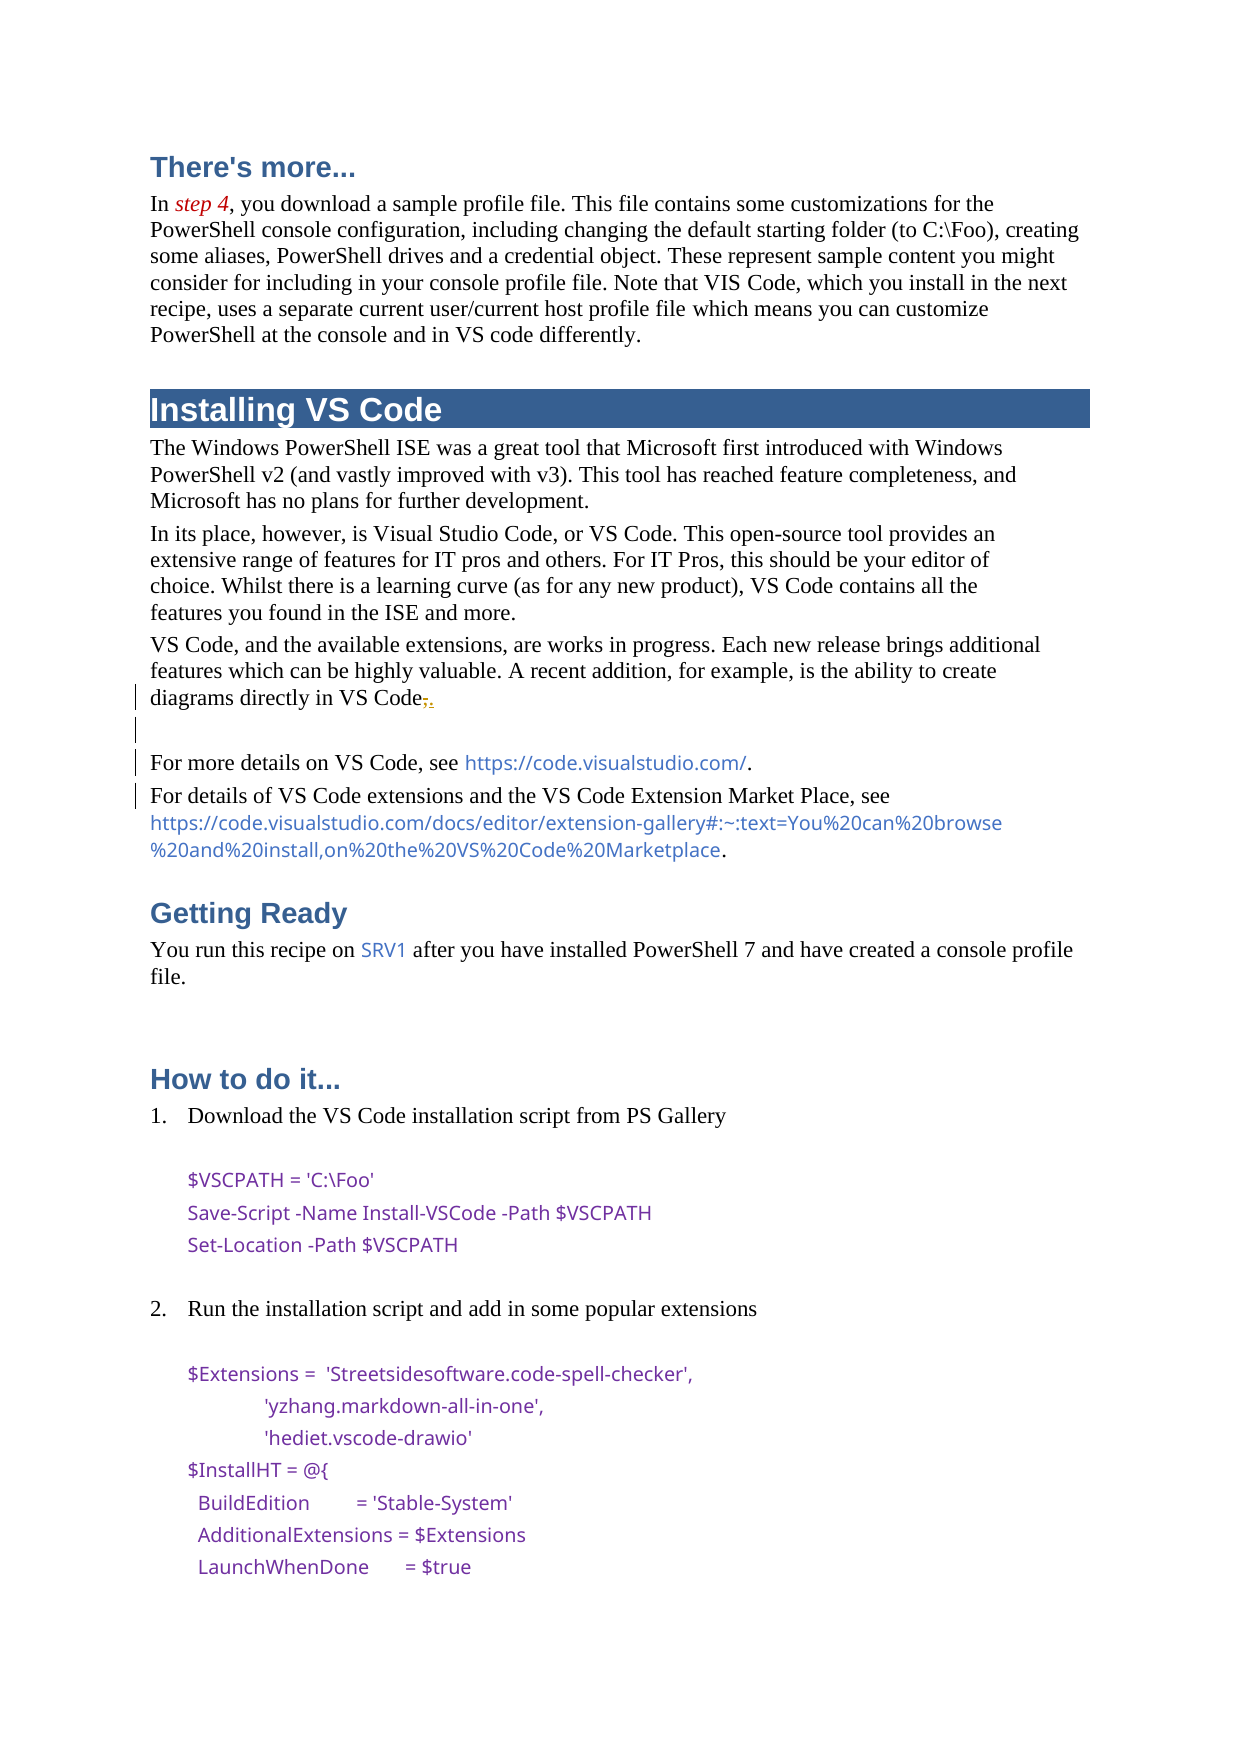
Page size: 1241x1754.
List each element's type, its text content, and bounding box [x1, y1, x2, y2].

text LaunchWhenDone = $true [187, 1553, 1090, 1580]
text Set-Location -Path $VSCPATH [187, 1231, 1090, 1258]
subtitle There's more... [150, 150, 1090, 183]
text You run this recipe on SRV1 after you have installed PowerShell 7 and have created a console profile file. [150, 936, 1090, 990]
text Run the installation script and add in some popular extensions [150, 1295, 1053, 1322]
list For more details on VS Code, see https://code.visualstudio.com/. [150, 749, 1053, 776]
text $InstallHT = @{ [187, 1457, 1090, 1484]
list In its place, however, is Visual Studio Code, or VS Code. This open-source tool provides an extensive range of features for IT pros and others. For IT Pros, this should be your editor of choice. Whilst there is a learning curve (as for any new product), VS Code contains all the features you found in the ISE and more. [150, 519, 1053, 625]
text 'hediet.vscode-drawio' [187, 1424, 1090, 1451]
text Save-Script -Name Install-VSCode -Path $VSCPATH [187, 1199, 1090, 1226]
text $VSCPATH = 'C:\Foo' [187, 1167, 1090, 1193]
text AdditionalExtensions = $Extensions [187, 1521, 1090, 1548]
subtitle Installing VS Code [150, 389, 1090, 428]
list For details of VS Code extensions and the VS Code Extension Market Place, see https://code.visualstudio.com/docs/editor/extension-gallery#:~:text=You%20can%20browse%20and%20install,on%20the%20VS%20Code%20Marketplace. [150, 783, 1053, 863]
list Download the VS Code installation script from PS Gallery [150, 1102, 1053, 1128]
text 'yzhang.markdown-all-in-one', [187, 1392, 1090, 1419]
text $Extensions = 'Streetsidesoftware.code-spell-checker', [187, 1360, 1090, 1387]
list VS Code, and the available extensions, are works in progress. Each new release brings additional features which can be highly valuable. A recent addition, for example, is the ability to create diagrams directly in VS Code [150, 631, 1053, 710]
text In step 4, you download a sample profile file. This file contains some customizations for the PowerShell console configuration, including changing the default starting folder (to C:\Foo), creating some aliases, PowerShell drives and a credential object. These represent sample content you might consider for including in your console profile file. Note that VIS Code, which you install in the next recipe, uses a separate current user/current host profile file which means you can customize PowerShell at the console and in VS code differently. [150, 190, 1090, 348]
subtitle How to do it... [150, 1062, 1090, 1096]
text BuildEdition = 'Stable-System' [187, 1489, 1090, 1516]
list The Windows PowerShell ISE was a great tool that Microsoft first introduced with Windows PowerShell v2 (and vastly improved with v3). This tool has reached feature completeness, and Microsoft has no plans for further development. [150, 434, 1053, 513]
subtitle Getting Ready [150, 896, 1090, 930]
